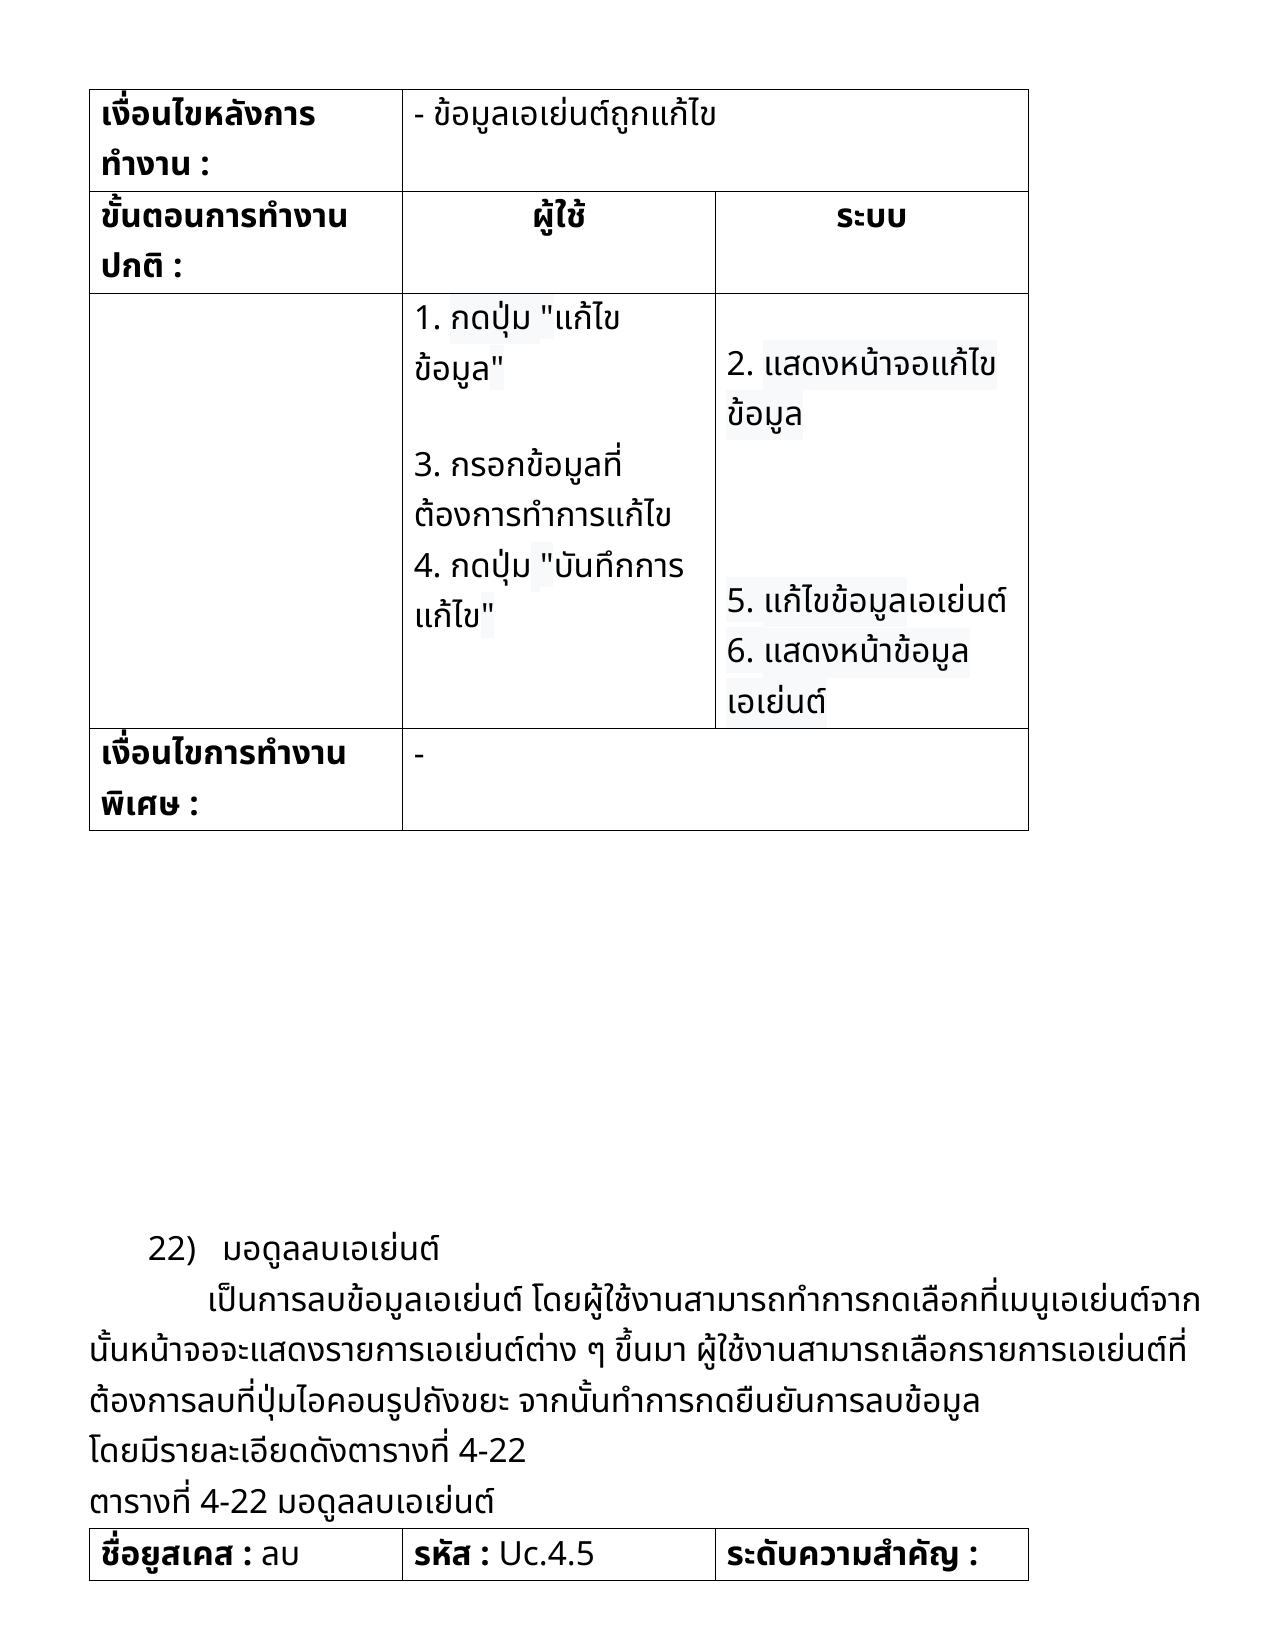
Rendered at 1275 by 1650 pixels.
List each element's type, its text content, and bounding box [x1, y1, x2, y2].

text เป็นการลบข้อมูลเอเย่นต์ โดยผู้ใช้งานสามารถทำการกดเลือกที่เมนูเอเย่นต์จากนั้นหน้าจอจะแสดงรายการเอเย่นต์ต่าง ๆ ขึ้นมา ผู้ใช้งานสามารถเลือกรายการเอเย่นต์ที่ต้องการลบที่ปุ่มไอคอนรูปถังขยะ จากนั้นทำการกดยืนยันการลบข้อมูล โดยมีรายละเอียดดังตารางที่ 4-22 [89, 1276, 1216, 1478]
table_header รหัส : Uc.4.5 [403, 1529, 715, 1580]
table_cell [90, 294, 402, 728]
table_cell - [403, 729, 1028, 830]
table_cell 2. แสดงหน้าจอแก้ไขข้อมูล 5. แก้ไขข้อมูลเอเย่นต์ 6. แสดงหน้าข้อมูลเอเย่นต์ [716, 294, 1028, 728]
table_cell เงื่อนไขการทำงานพิเศษ : [90, 729, 402, 830]
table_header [90, 1529, 402, 1580]
table_cell ขั้นตอนการทำงานปกติ : [90, 192, 402, 293]
table_cell ผู้ใช้ [403, 192, 715, 293]
text 22) มอดูลลบเอเย่นต์ [89, 1225, 1216, 1276]
text ตารางที่ 4-22 มอดูลลบเอเย่นต์ [89, 1478, 1216, 1528]
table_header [716, 1529, 1028, 1580]
table_cell เงื่อนไขหลังการทำงาน : [90, 90, 402, 191]
table_cell - ข้อมูลเอเย่นต์ถูกแก้ไข [403, 90, 1028, 191]
table_cell 1. กดปุ่ม "แก้ไขข้อมูล" 3. กรอกข้อมูลที่ต้องการทำการแก้ไข 4. กดปุ่ม "บันทึกการแก้ไข" [403, 294, 715, 728]
table_cell ระบบ [716, 192, 1028, 293]
